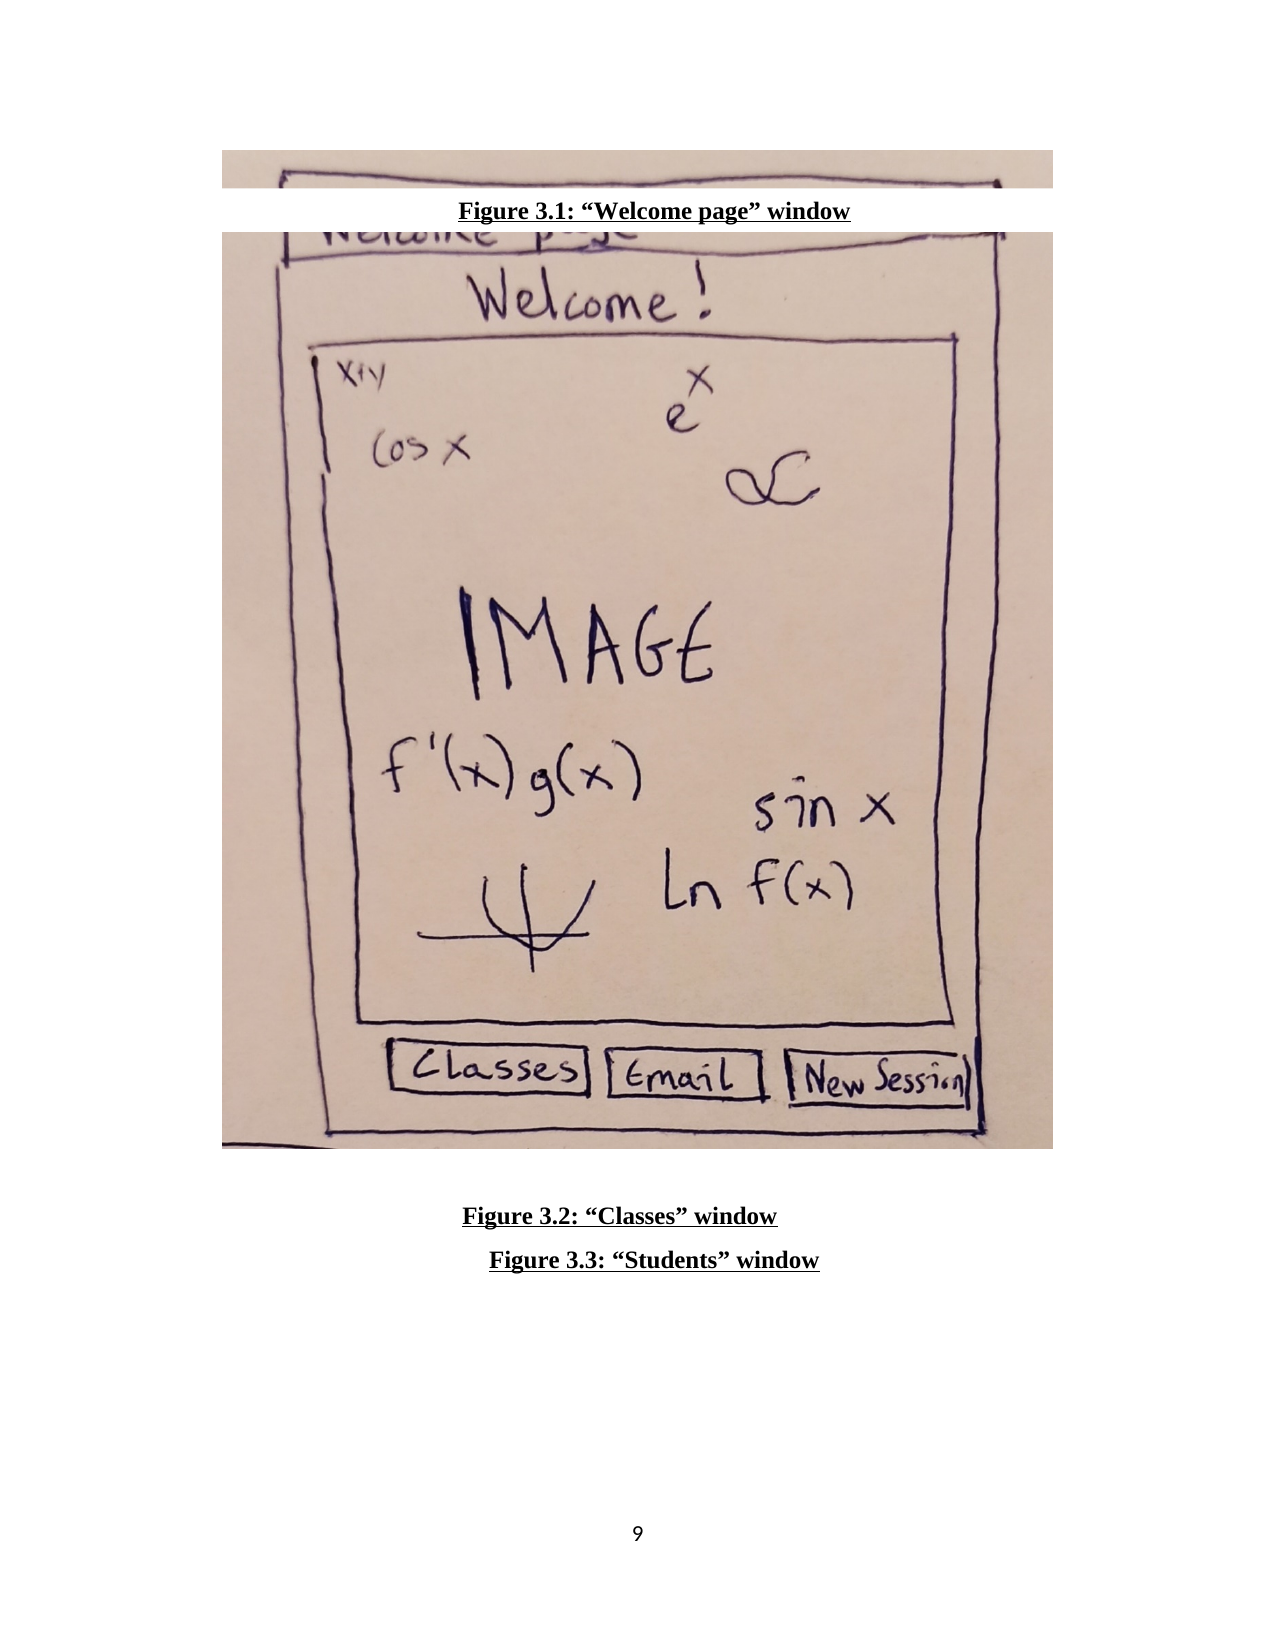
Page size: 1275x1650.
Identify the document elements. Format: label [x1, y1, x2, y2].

picture [222, 232, 1053, 1149]
picture [222, 150, 1053, 188]
